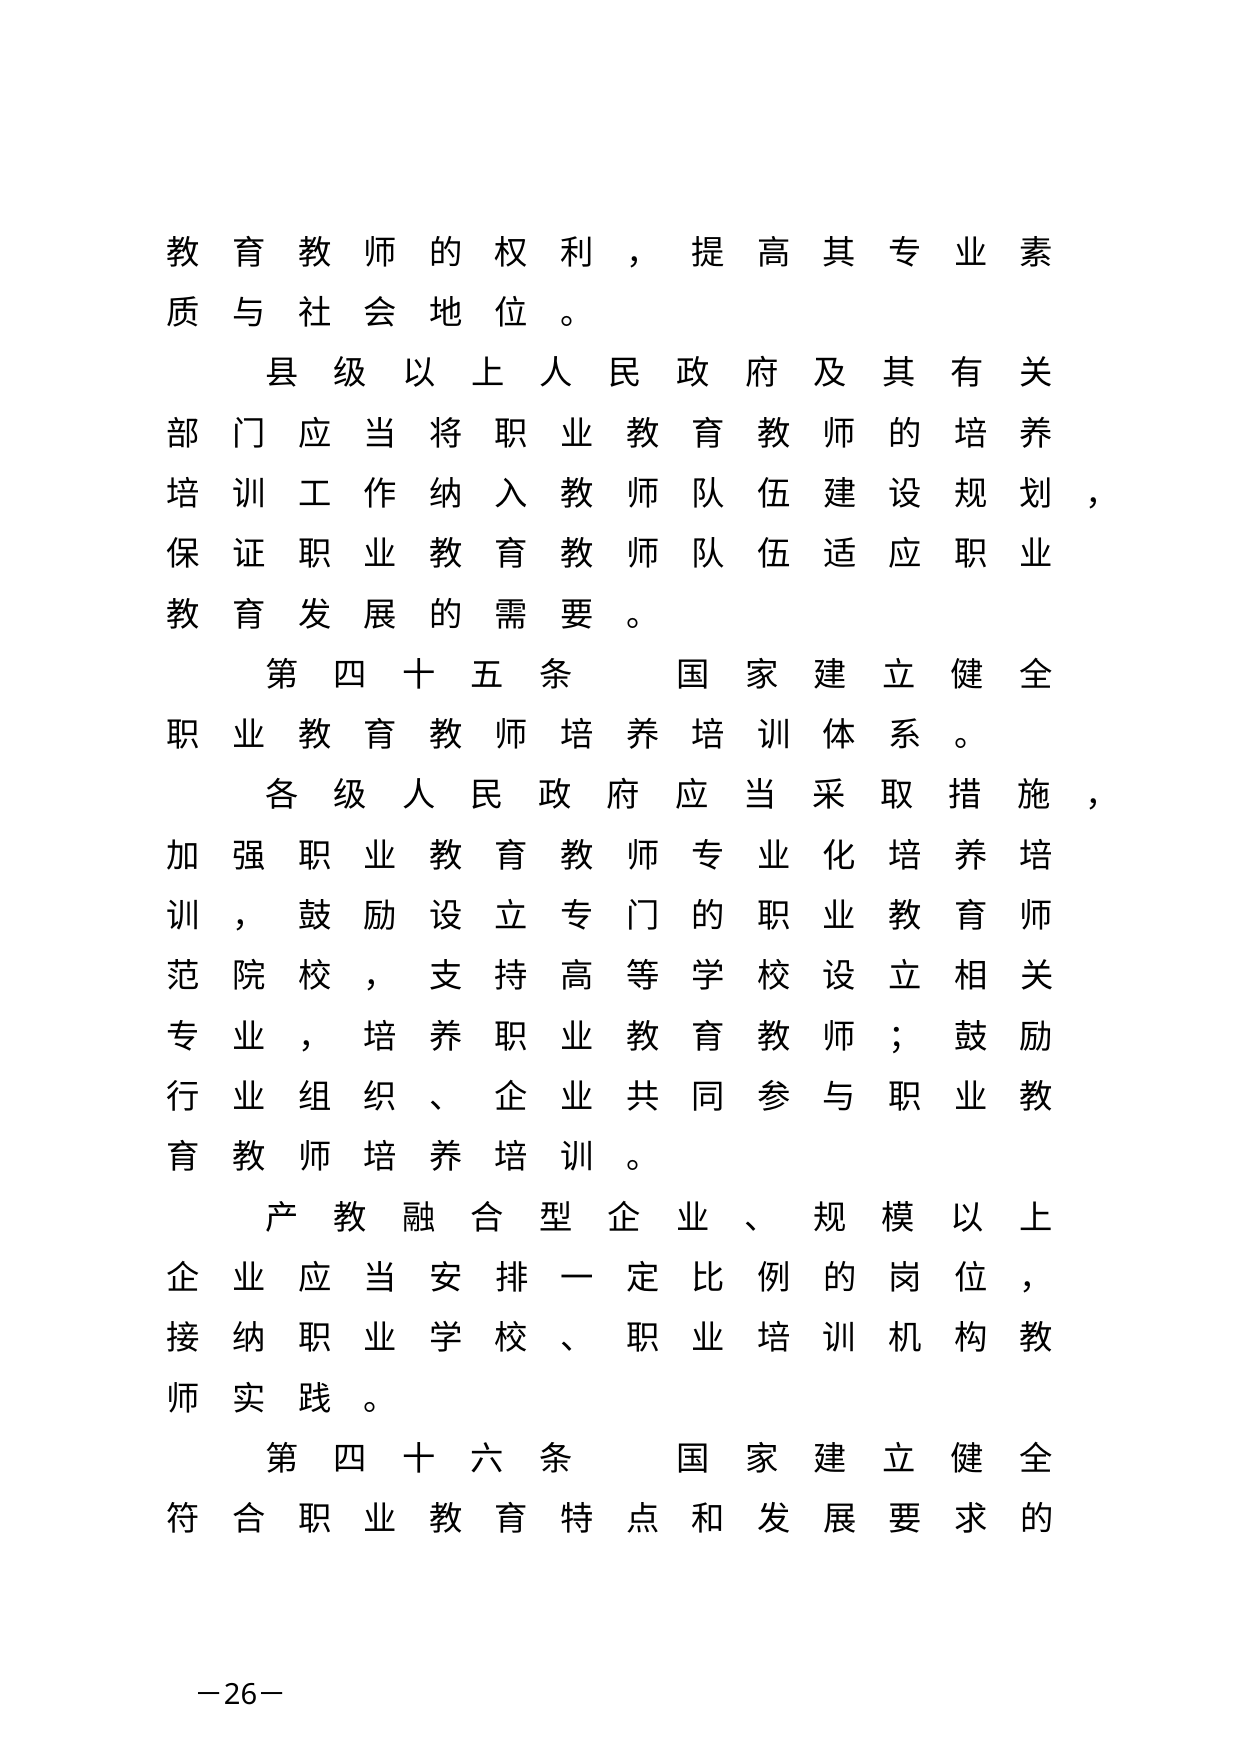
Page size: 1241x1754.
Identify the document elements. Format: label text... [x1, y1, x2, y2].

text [167, 219, 1085, 340]
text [167, 1426, 1085, 1546]
text 第四十五条 国家建立健全职业教育教师培养培训体系。 [167, 642, 1085, 762]
text 县级以上人民政府及其有关部门应当将职业教育教师的培养培训工作纳入教师队伍建设规划，保证职业教育教师队伍适应职业教育发展的需要。 [167, 340, 1085, 642]
text 产教融合型企业、规模以上企业应当安排一定比例的岗位，接纳职业学校、职业培训机构教师实践。 [167, 1184, 1085, 1426]
text 各级人民政府应当采取措施，加强职业教育教师专业化培养培训，鼓励设立专门的职业教育师范院校，支持高等学校设立相关专业，培养职业教育教师；鼓励行业组织、企业共同参与职业教育教师培养培训。 [167, 762, 1085, 1184]
